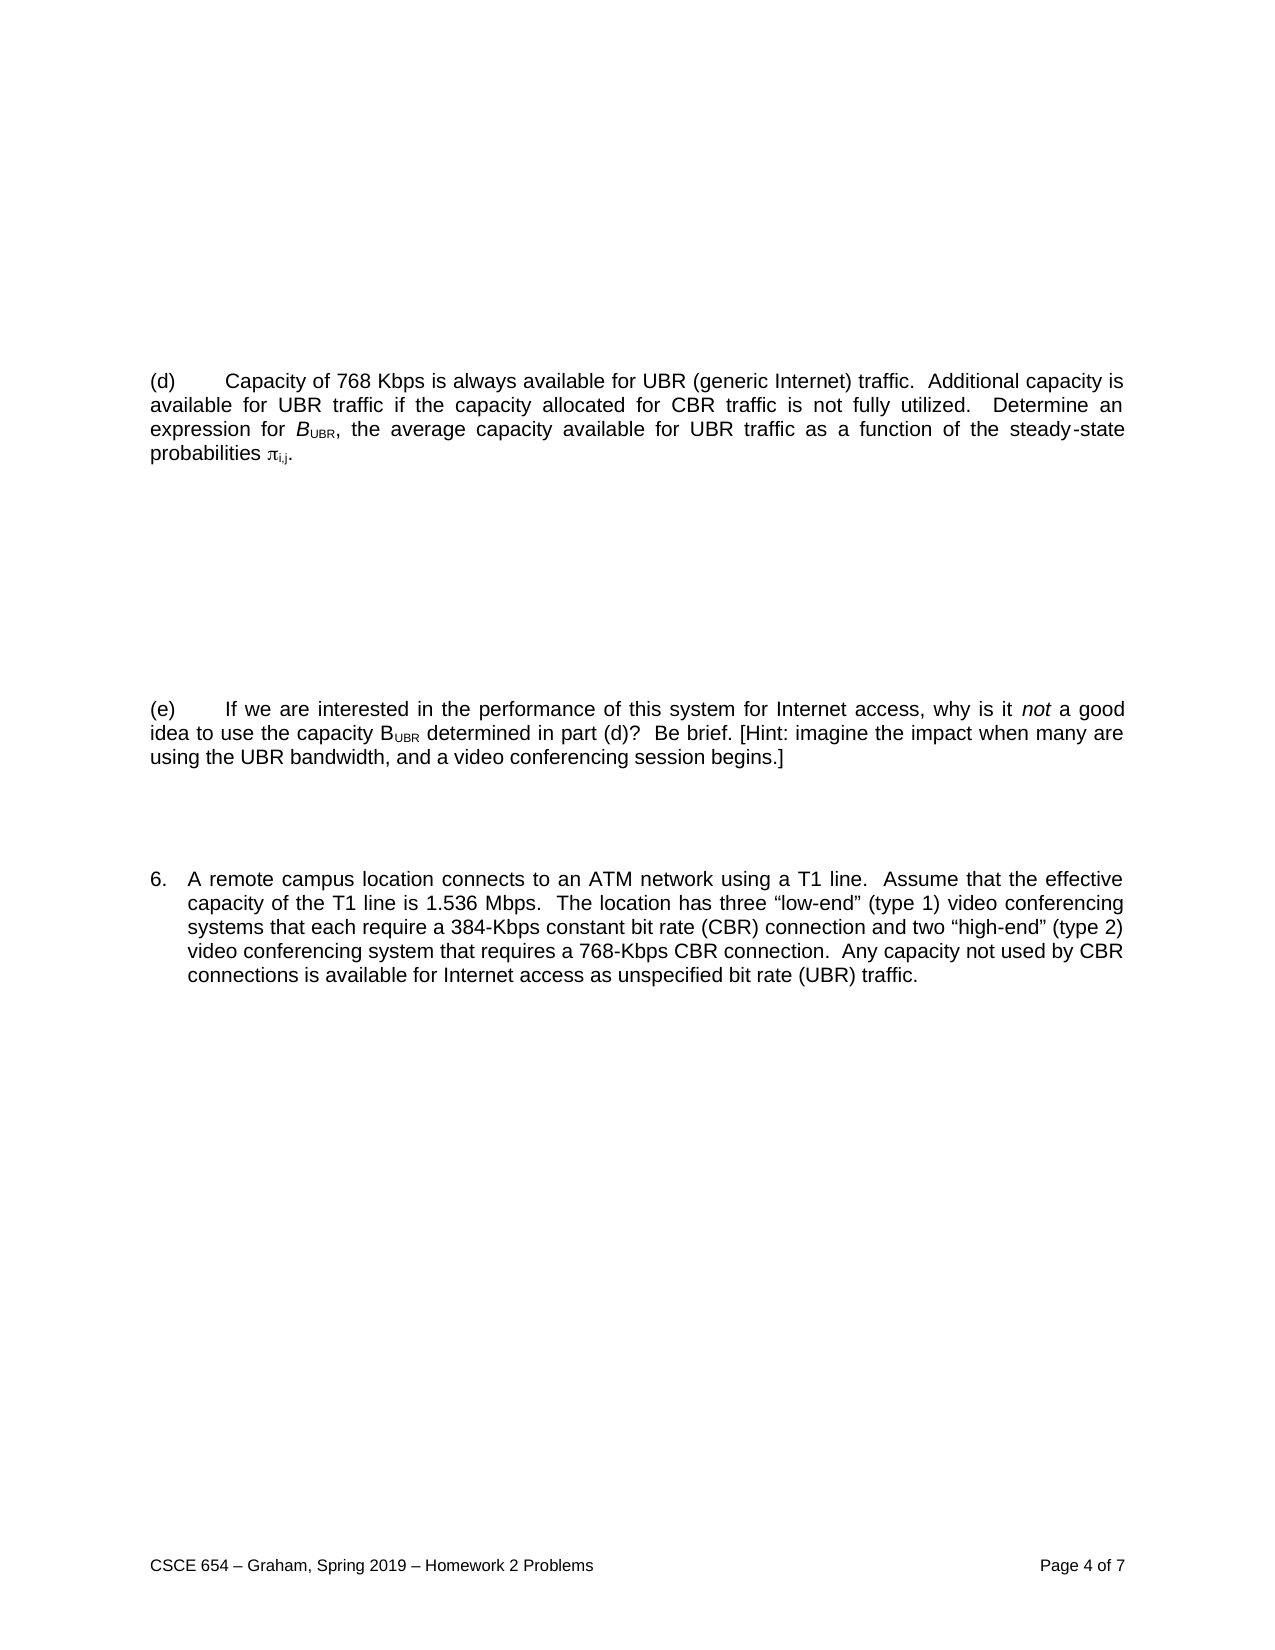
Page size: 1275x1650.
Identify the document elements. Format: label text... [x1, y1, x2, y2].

text (e) If we are interested in the performance of this system for Internet access, why is it not a good idea to use the capacity BUBR determined in part (d)? Be brief. [Hint: imagine the impact when many are using the UBR bandwidth, and a video conferencing session begins.] [150, 697, 1125, 768]
text A remote campus location connects to an ATM network using a T1 line. Assume that the effective capacity of the T1 line is 1.536 Mbps. The location has three “low-end” (type 1) video conferencing systems that each require a 384-Kbps constant bit rate (CBR) connection and two “high-end” (type 2) video conferencing system that requires a 768-Kbps CBR connection. Any capacity not used by CBR connections is available for Internet access as unspecified bit rate (UBR) traffic. [150, 867, 1125, 986]
